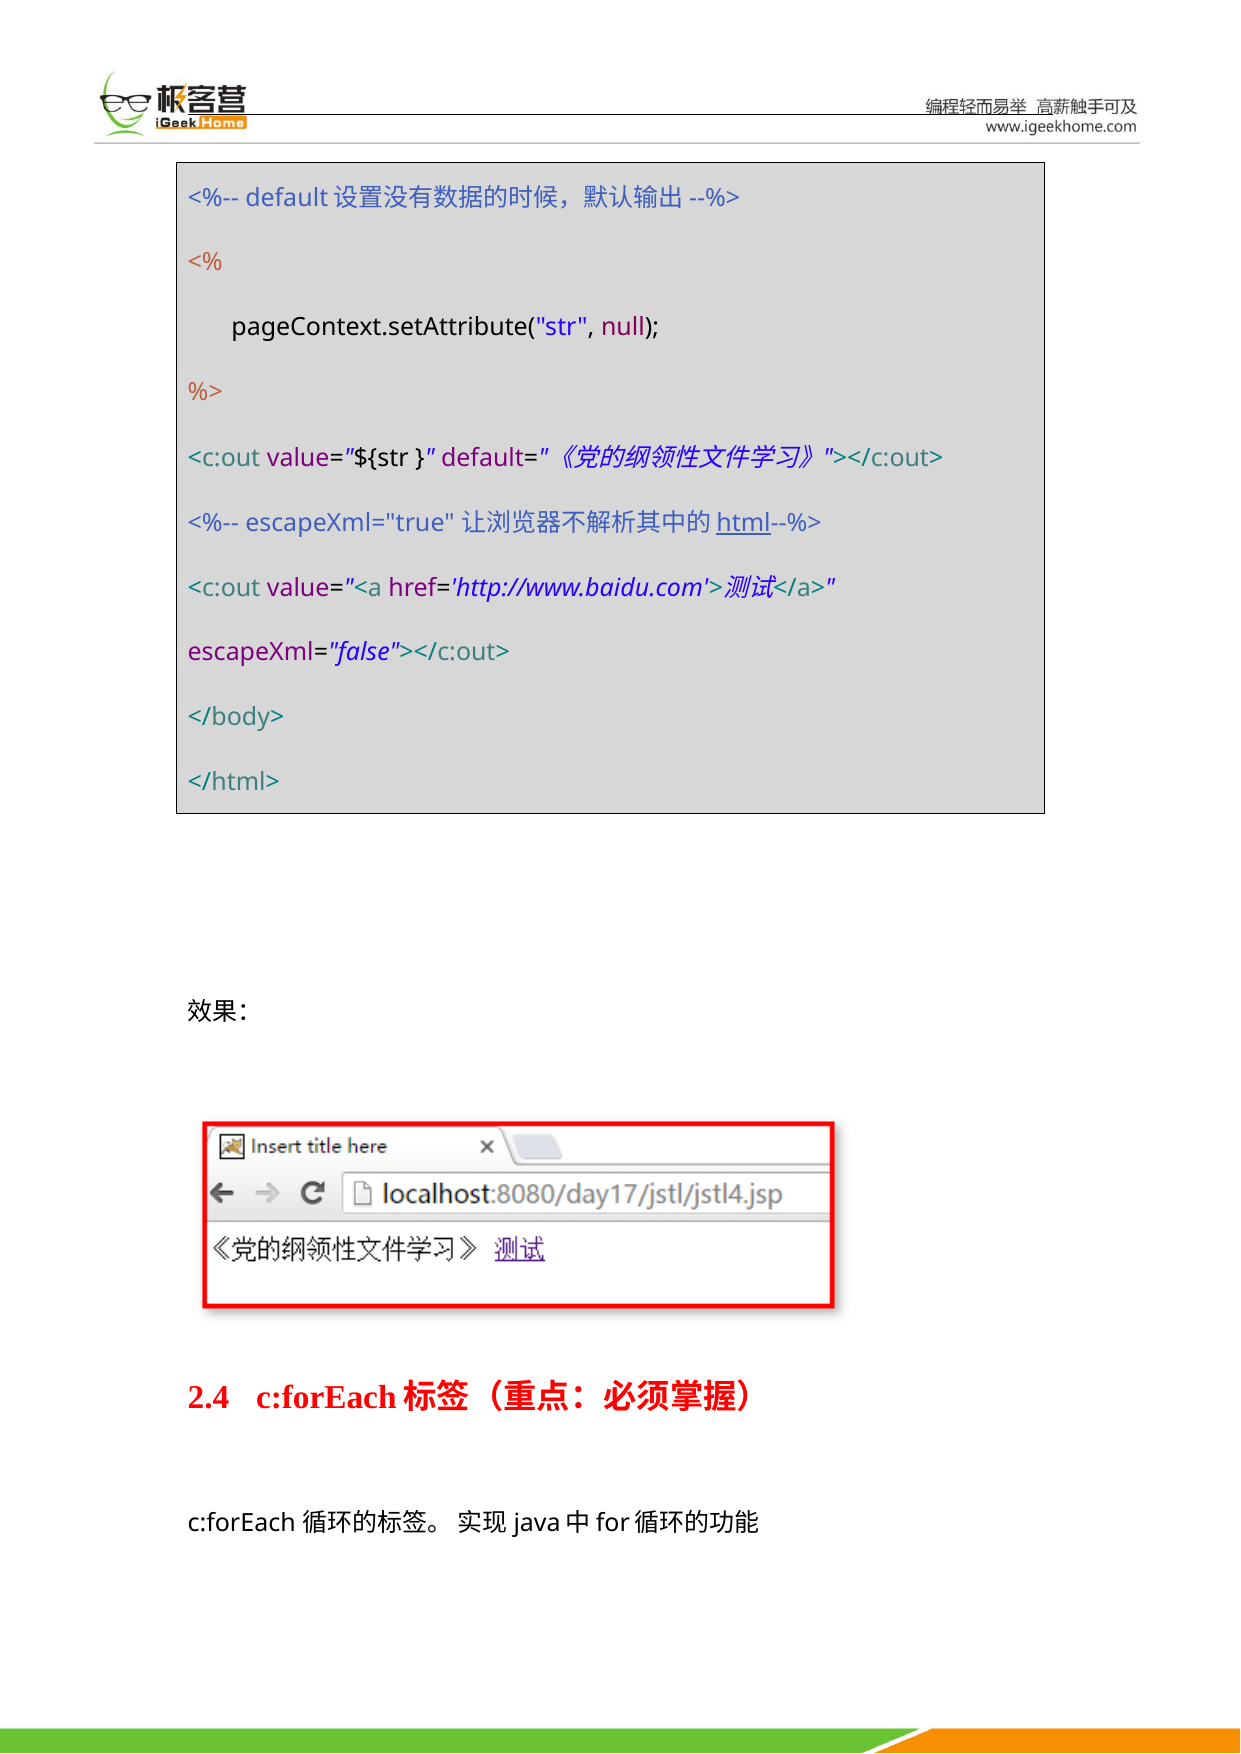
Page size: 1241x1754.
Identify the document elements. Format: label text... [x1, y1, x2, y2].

picture [0, 1690, 1241, 1753]
picture [0, 1, 1241, 151]
text c:forEach 循环的标签。 实现 java中for循环的功能 [187, 1488, 1053, 1553]
text 效果： [187, 977, 1053, 1042]
subtitle c:forEach标签（重点：必须掌握） [187, 1361, 1053, 1426]
picture [187, 1106, 852, 1326]
